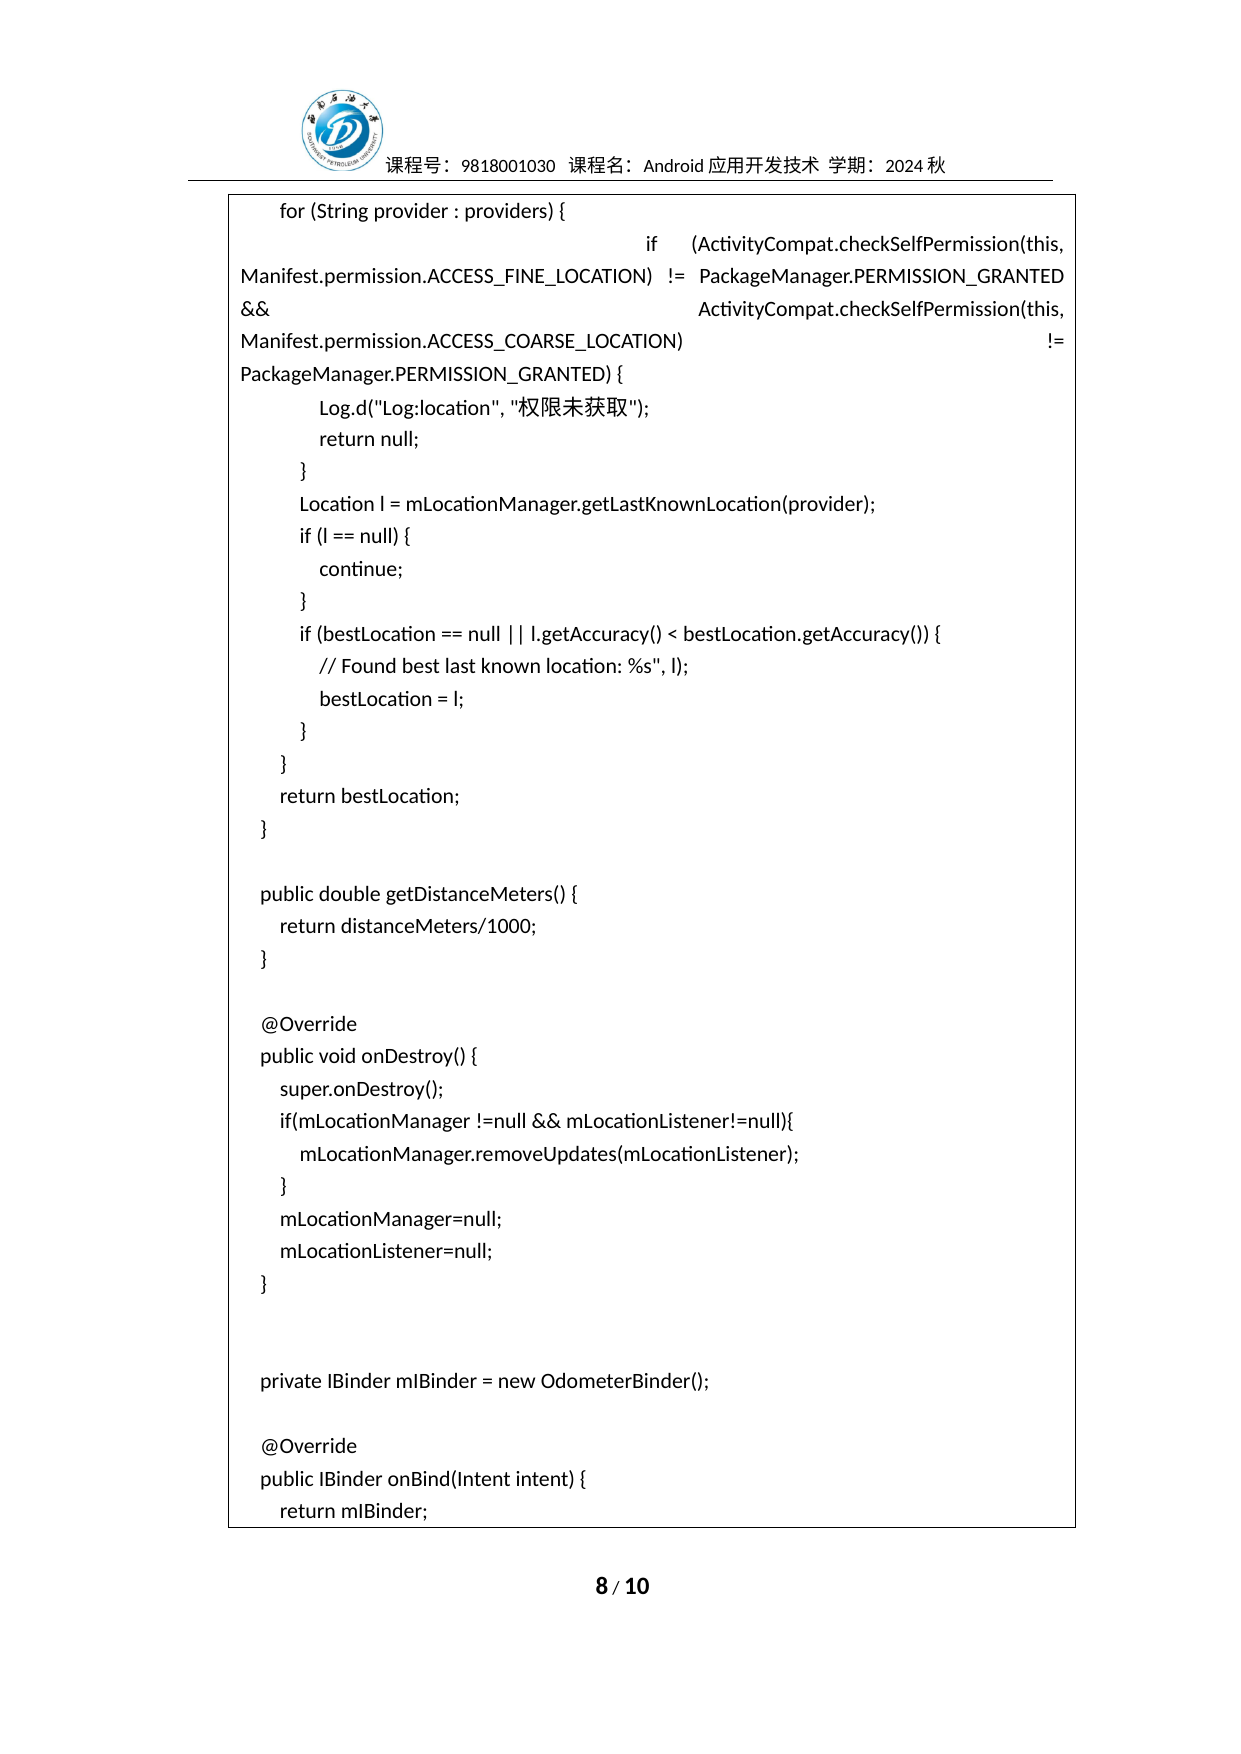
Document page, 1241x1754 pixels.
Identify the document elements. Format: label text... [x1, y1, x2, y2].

picture [294, 88, 386, 173]
